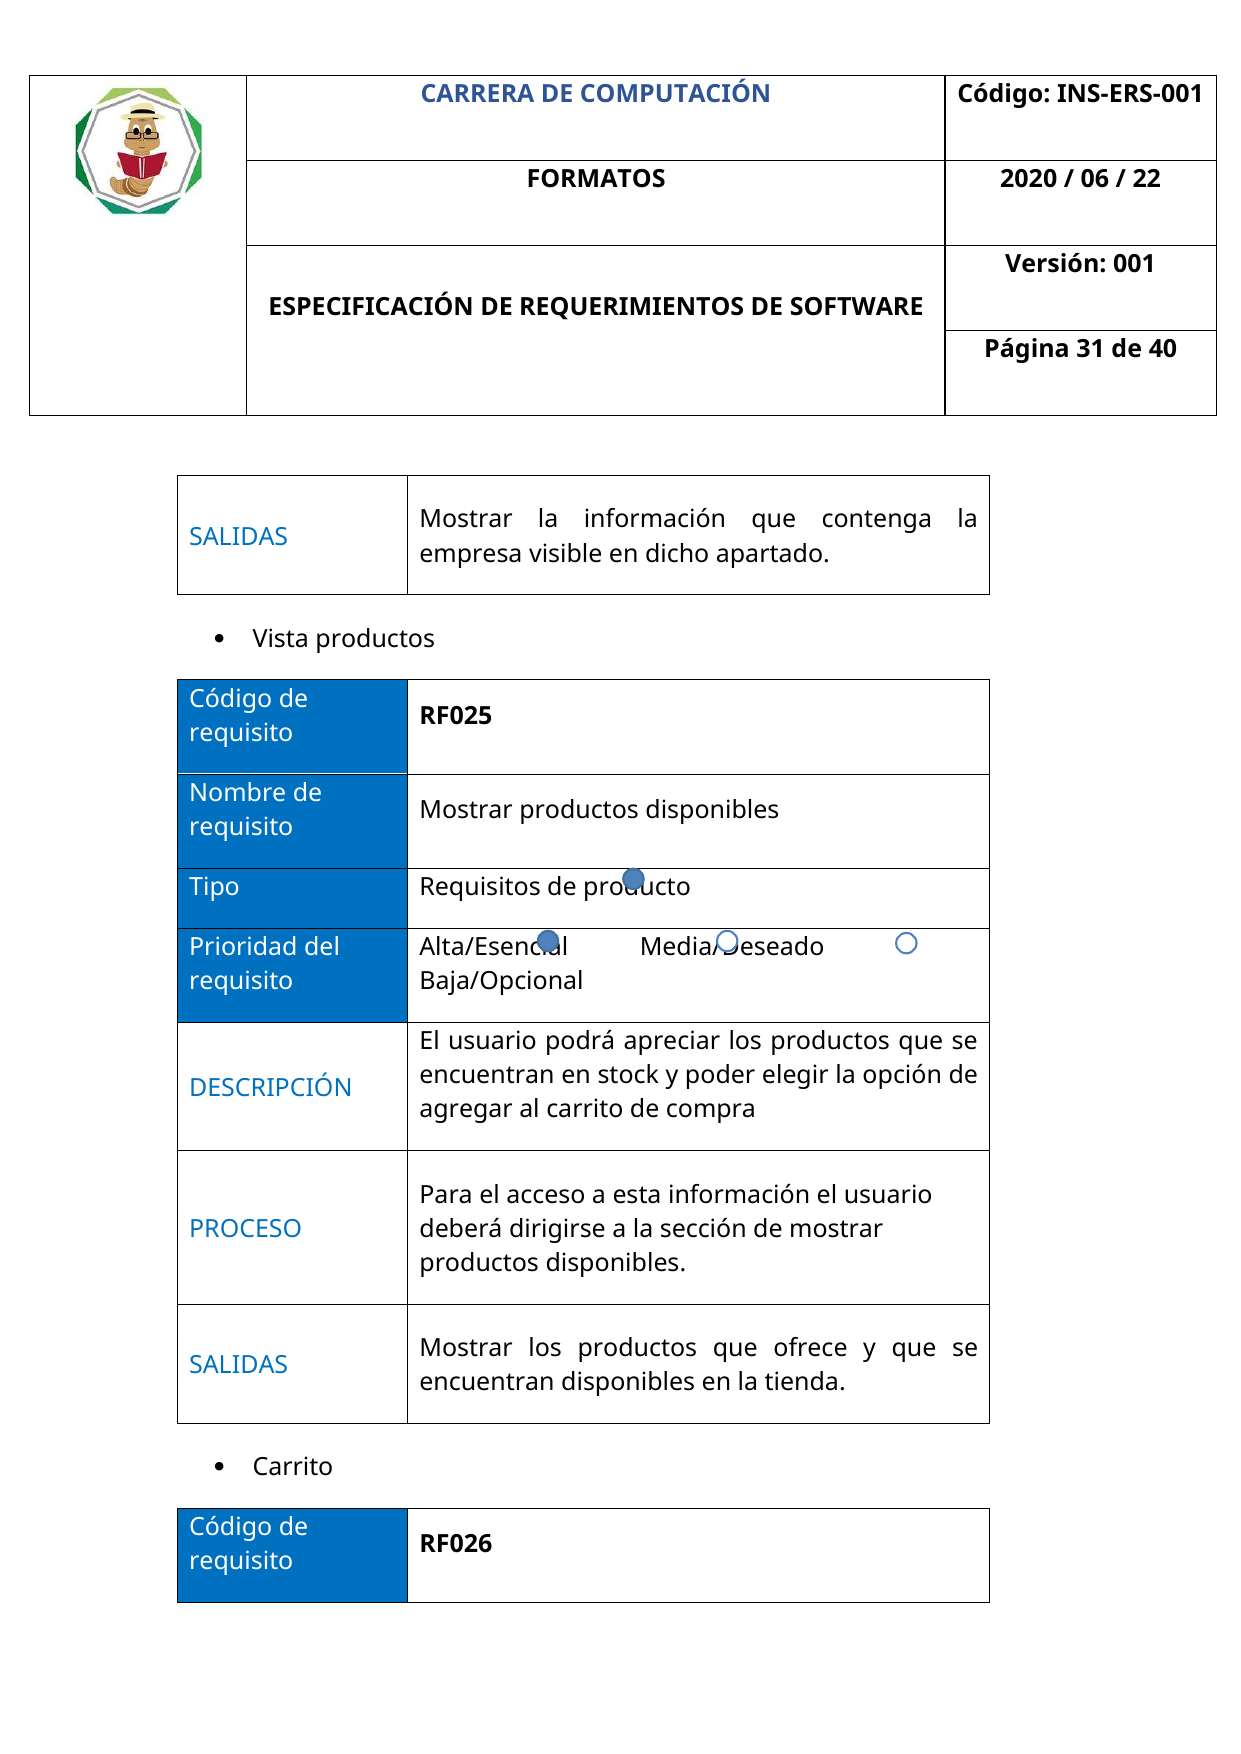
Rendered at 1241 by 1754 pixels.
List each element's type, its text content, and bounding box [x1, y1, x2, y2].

table_cell Nombre de requisito [178, 775, 407, 868]
list Vista productos [215, 620, 1063, 654]
table_cell Mostrar los productos que ofrece y que se encuentran disponibles en la tienda. [408, 1305, 989, 1423]
table_cell Para el acceso a esta información el usuario deberá dirigirse a la sección de mostrar productos disponibles. [408, 1151, 989, 1303]
list Carrito [215, 1449, 1063, 1483]
table_cell Mostrar la información que contenga la empresa visible en dicho apartado. [408, 476, 989, 594]
table_header Código de requisito [178, 1509, 407, 1602]
table_header Código de requisito [178, 680, 407, 773]
table_header RF026 [408, 1509, 989, 1602]
table_cell Prioridad del requisito [178, 929, 407, 1022]
table_cell El usuario podrá apreciar los productos que se encuentran en stock y poder elegir la opción de agregar al carrito de compra [408, 1023, 989, 1150]
table_cell Mostrar productos disponibles [408, 775, 989, 868]
table_cell DESCRIPCIÓN [178, 1023, 407, 1150]
table_cell Alta/Esencial Media/Deseado Baja/Opcional [408, 929, 989, 1022]
table_header RF025 [408, 680, 989, 773]
table_cell Tipo [178, 869, 407, 928]
table_cell SALIDAS [178, 476, 407, 594]
table_cell Requisitos de producto [408, 869, 989, 928]
table_cell SALIDAS [178, 1305, 407, 1423]
picture [70, 79, 208, 216]
table_cell PROCESO [178, 1151, 407, 1303]
